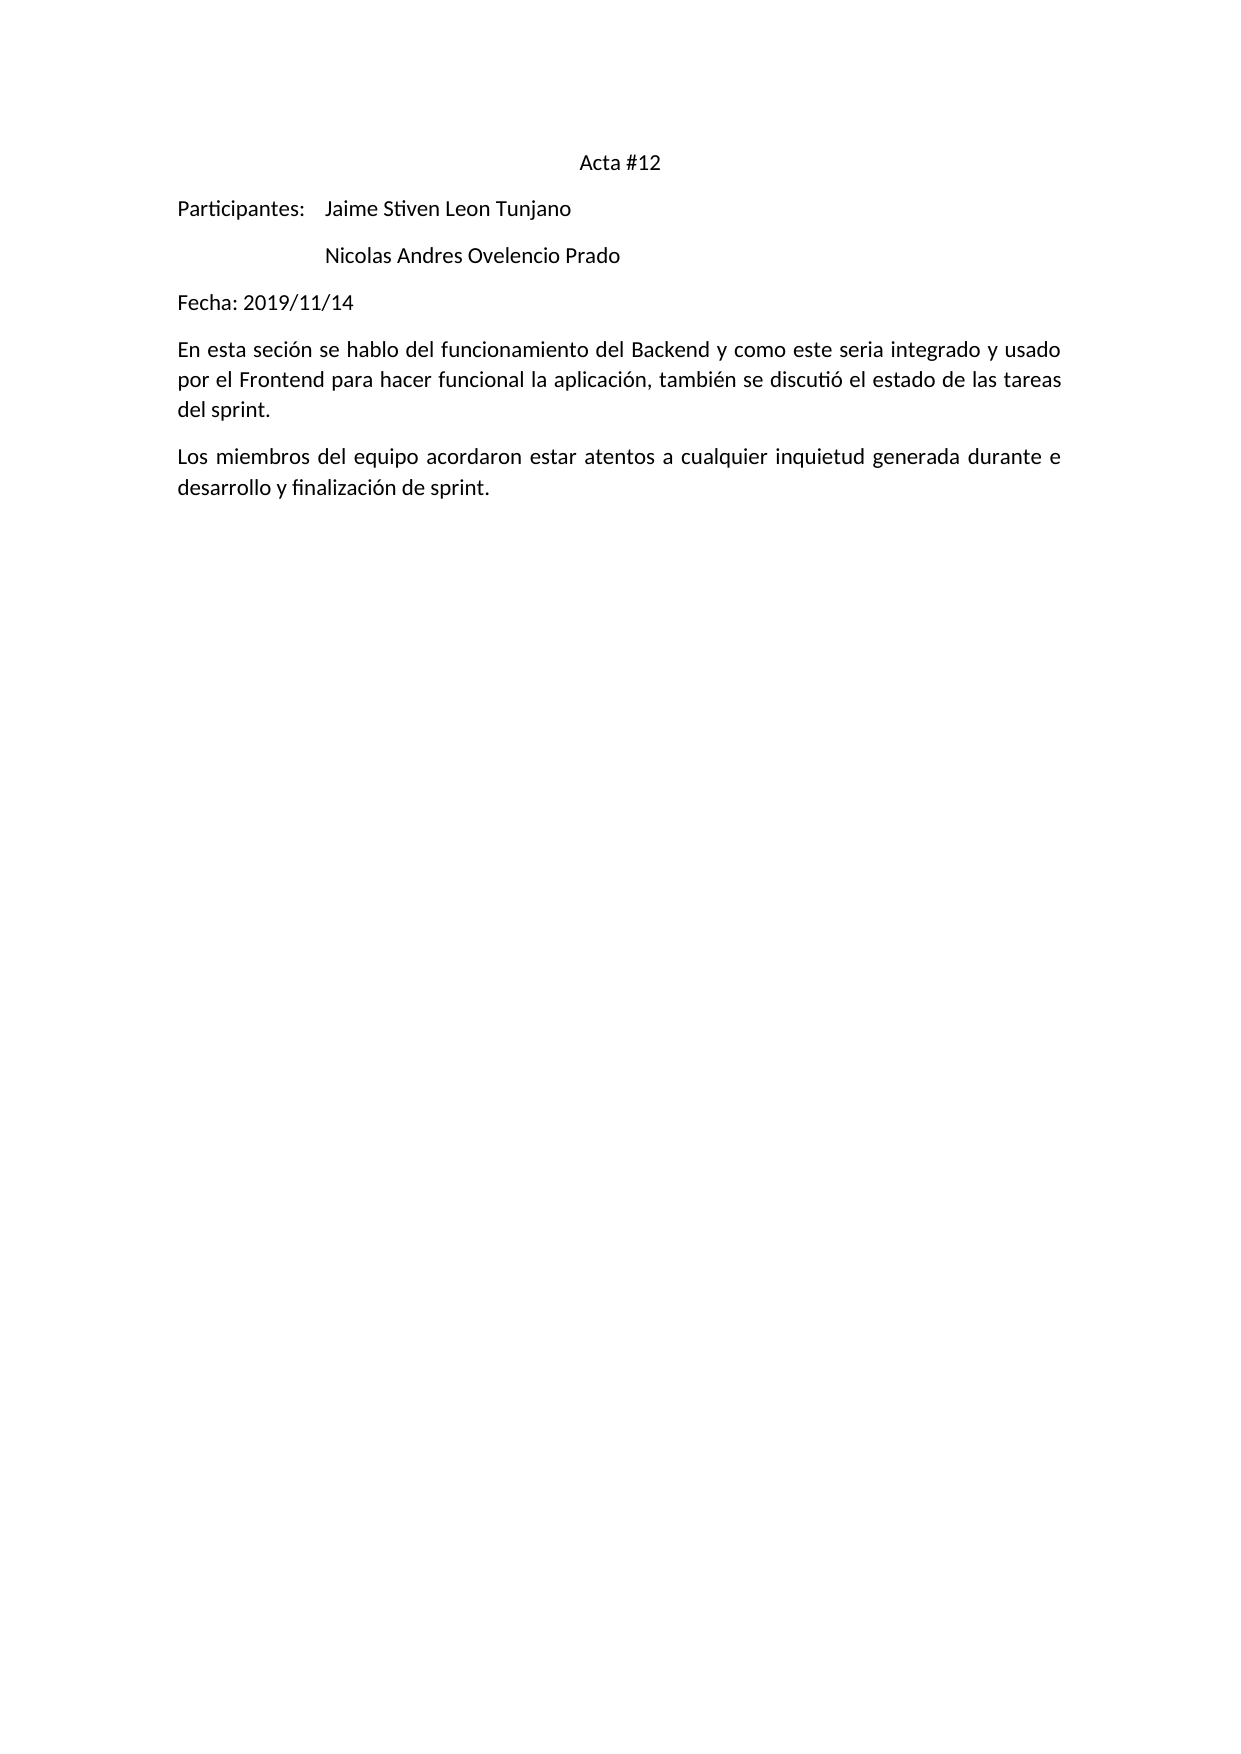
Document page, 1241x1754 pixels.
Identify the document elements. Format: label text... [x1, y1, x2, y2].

text En esta seción se hablo del funcionamiento del Backend y como este seria integrado y usado por el Frontend para hacer funcional la aplicación, también se discutió el estado de las tareas del sprint. [177, 335, 1063, 423]
text Los miembros del equipo acordaron estar atentos a cualquier inquietud generada durante e desarrollo y finalización de sprint. [177, 442, 1063, 501]
text Nicolas Andres Ovelencio Prado [177, 241, 1063, 269]
text Participantes: Jaime Stiven Leon Tunjano [177, 194, 1063, 222]
text Acta #12 [177, 148, 1063, 176]
text Fecha: 2019/11/14 [177, 288, 1063, 316]
